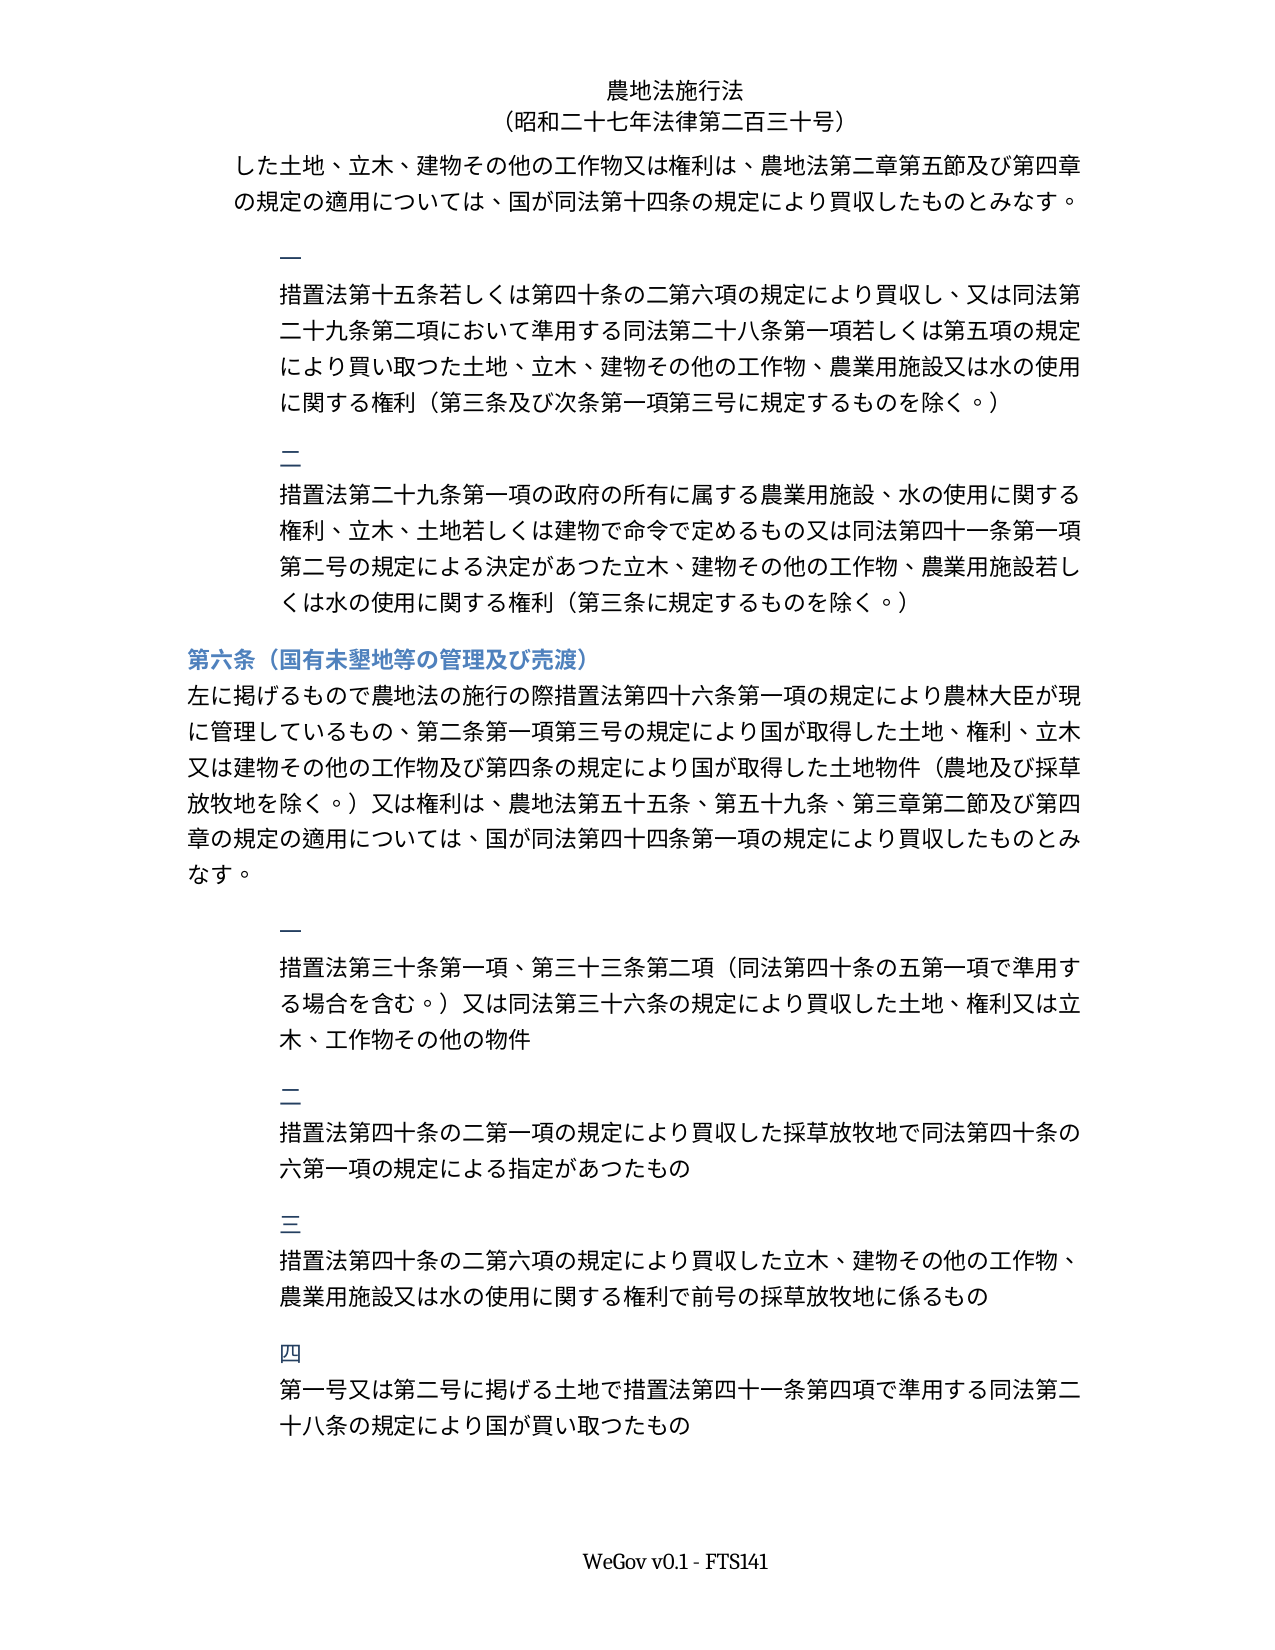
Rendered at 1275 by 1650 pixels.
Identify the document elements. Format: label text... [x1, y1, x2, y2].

subtitle 一 [279, 916, 1087, 947]
subtitle 四 [279, 1338, 1087, 1369]
text 左に掲げるもので農地法の施行の際措置法第四十六条第一項の規定により農林大臣が現に管理しているもの及び第二条第一項第二号又は第五号の規定により国が取得した土地、立木、建物その他の工作物又は権利は、農地法第二章第五節及び第四章の規定の適用については、国が同法第十四条の規定により買収したものとみなす。 [233, 150, 1087, 217]
subtitle 第六条（国有未墾地等の管理及び売渡） [187, 644, 1087, 675]
text 措置法第十五条若しくは第四十条の二第六項の規定により買収し、又は同法第二十九条第二項において準用する同法第二十八条第一項若しくは第五項の規定により買い取つた土地、立木、建物その他の工作物、農業用施設又は水の使用に関する権利（第三条及び次条第一項第三号に規定するものを除く。） [279, 279, 1087, 418]
text 左に掲げるもので農地法の施行の際措置法第四十六条第一項の規定により農林大臣が現に管理しているもの、第二条第一項第三号の規定により国が取得した土地、権利、立木又は建物その他の工作物及び第四条の規定により国が取得した土地物件（農地及び採草放牧地を除く。）又は権利は、農地法第五十五条、第五十九条、第三章第二節及び第四章の規定の適用については、国が同法第四十四条第一項の規定により買収したものとみなす。 [187, 680, 1087, 891]
subtitle 三 [279, 1209, 1087, 1241]
subtitle 二 [279, 443, 1087, 474]
text 措置法第二十九条第一項の政府の所有に属する農業用施設、水の使用に関する権利、立木、土地若しくは建物で命令で定めるもの又は同法第四十一条第一項第二号の規定による決定があつた立木、建物その他の工作物、農業用施設若しくは水の使用に関する権利（第三条に規定するものを除く。） [279, 479, 1087, 618]
text 措置法第四十条の二第一項の規定により買収した採草放牧地で同法第四十条の六第一項の規定による指定があつたもの [279, 1117, 1087, 1184]
subtitle 二 [279, 1081, 1087, 1112]
text 第一号又は第二号に掲げる土地で措置法第四十一条第四項で準用する同法第二十八条の規定により国が買い取つたもの [279, 1374, 1087, 1441]
text 措置法第三十条第一項、第三十三条第二項（同法第四十条の五第一項で準用する場合を含む。）又は同法第三十六条の規定により買収した土地、権利又は立木、工作物その他の物件 [279, 952, 1087, 1055]
text 措置法第四十条の二第六項の規定により買収した立木、建物その他の工作物、農業用施設又は水の使用に関する権利で前号の採草放牧地に係るもの [279, 1245, 1087, 1312]
subtitle 一 [279, 243, 1087, 274]
